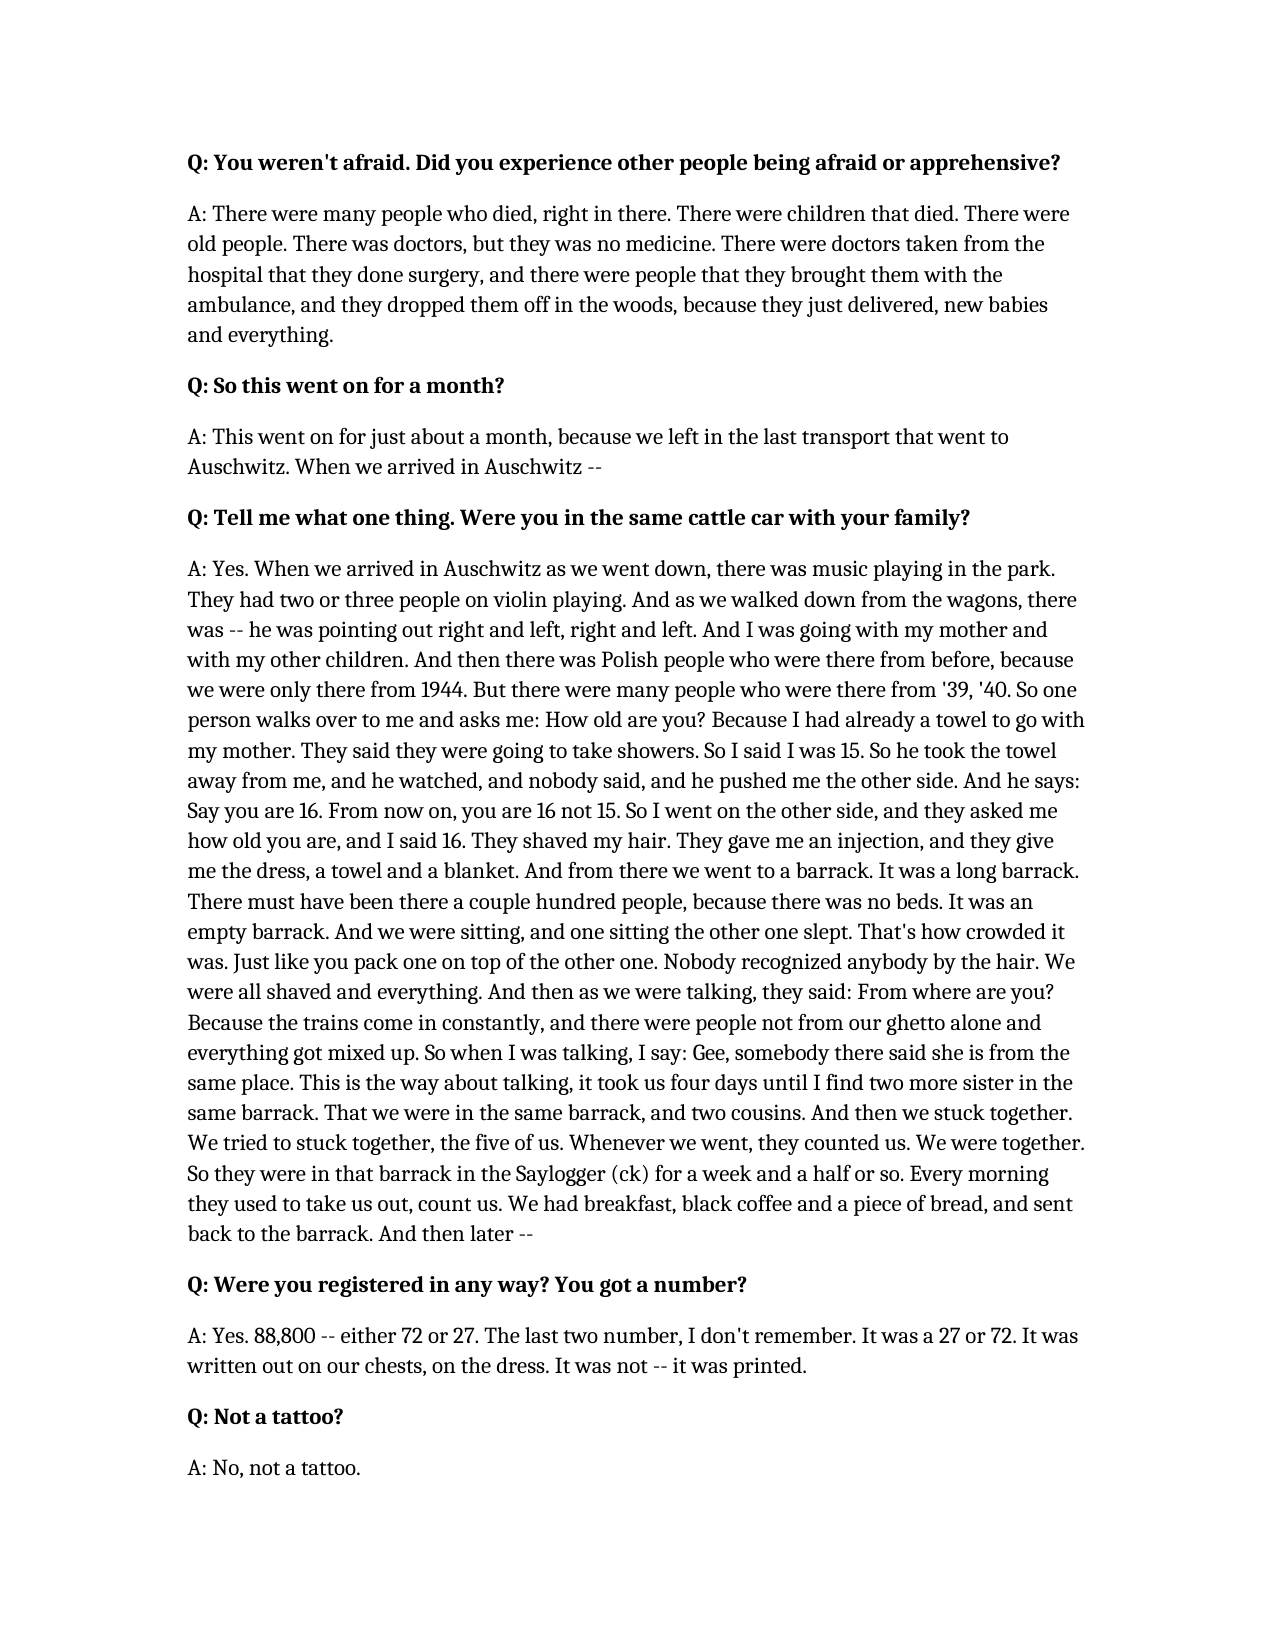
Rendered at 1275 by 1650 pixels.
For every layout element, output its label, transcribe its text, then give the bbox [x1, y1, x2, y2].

text A: There were many people who died, right in there. There were children that died. There were old people. There was doctors, but they was no medicine. There were doctors taken from the hospital that they done surgery, and there were people that they brought them with the ambulance, and they dropped them off in the woods, because they just delivered, new babies and everything. [187, 201, 1087, 348]
text Q: You weren't afraid. Did you experience other people being afraid or apprehensive? [187, 150, 1087, 176]
text Q: So this went on for a month? [187, 373, 1087, 399]
text A: This went on for just about a month, because we left in the last transport that went to Auschwitz. When we arrived in Auschwitz -- [187, 424, 1087, 481]
text A: Yes. 88,800 -- either 72 or 27. The last two number, I don't remember. It was a 27 or 72. It was written out on our chests, on the dress. It was not -- it was printed. [187, 1323, 1087, 1379]
text A: No, not a tattoo. [187, 1455, 1087, 1482]
text Q: Not a tattoo? [187, 1404, 1087, 1431]
text Q: Tell me what one thing. Were you in the same cattle car with your family? [187, 505, 1087, 532]
text Q: Were you registered in any way? You got a number? [187, 1272, 1087, 1298]
text A: Yes. When we arrived in Auschwitz as we went down, there was music playing in the park. They had two or three people on violin playing. And as we walked down from the wagons, there was -- he was pointing out right and left, right and left. And I was going with my mother and with my other children. And then there was Polish people who were there from before, because we were only there from 1944. But there were many people who were there from '39, '40. So one person walks over to me and asks me: How old are you? Because I had already a towel to go with my mother. They said they were going to take showers. So I said I was 15. So he took the towel away from me, and he watched, and nobody said, and he pushed me the other side. And he says: Say you are 16. From now on, you are 16 not 15. So I went on the other side, and they asked me how old you are, and I said 16. They shaved my hair. They gave me an injection, and they give me the dress, a towel and a blanket. And from there we went to a barrack. It was a long barrack. There must have been there a couple hundred people, because there was no beds. It was an empty barrack. And we were sitting, and one sitting the other one slept. That's how crowded it was. Just like you pack one on top of the other one. Nobody recognized anybody by the hair. We were all shaved and everything. And then as we were talking, they said: From where are you? Because the trains come in constantly, and there were people not from our ghetto alone and everything got mixed up. So when I was talking, I say: Gee, somebody there said she is from the same place. This is the way about talking, it took us four days until I find two more sister in the same barrack. That we were in the same barrack, and two cousins. And then we stuck together. We tried to stuck together, the five of us. Whenever we went, they counted us. We were together. So they were in that barrack in the Saylogger (ck) for a week and a half or so. Every morning they used to take us out, count us. We had breakfast, black coffee and a piece of bread, and sent back to the barrack. And then later -- [187, 556, 1087, 1247]
